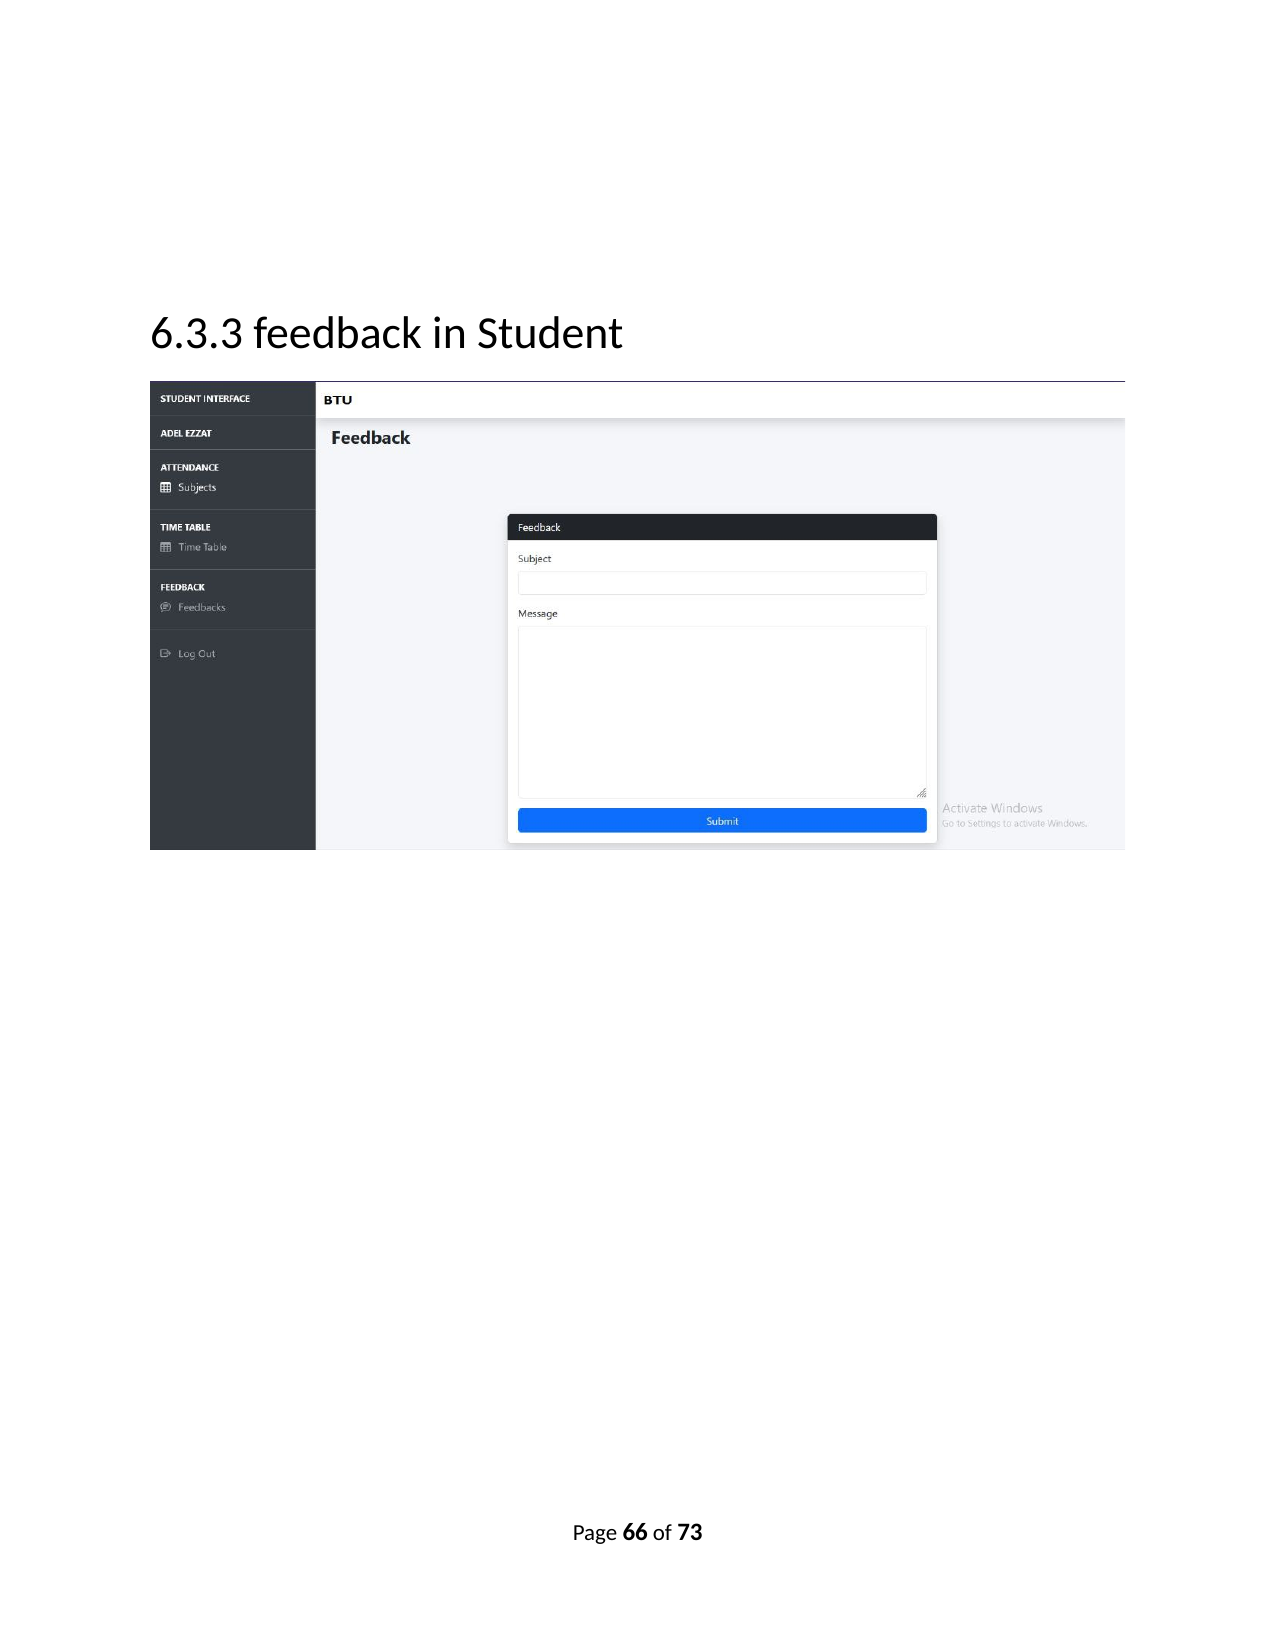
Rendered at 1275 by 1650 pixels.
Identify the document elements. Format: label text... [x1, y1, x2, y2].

picture [150, 381, 1125, 850]
text 6.3.3 feedback in Student [150, 304, 1125, 360]
